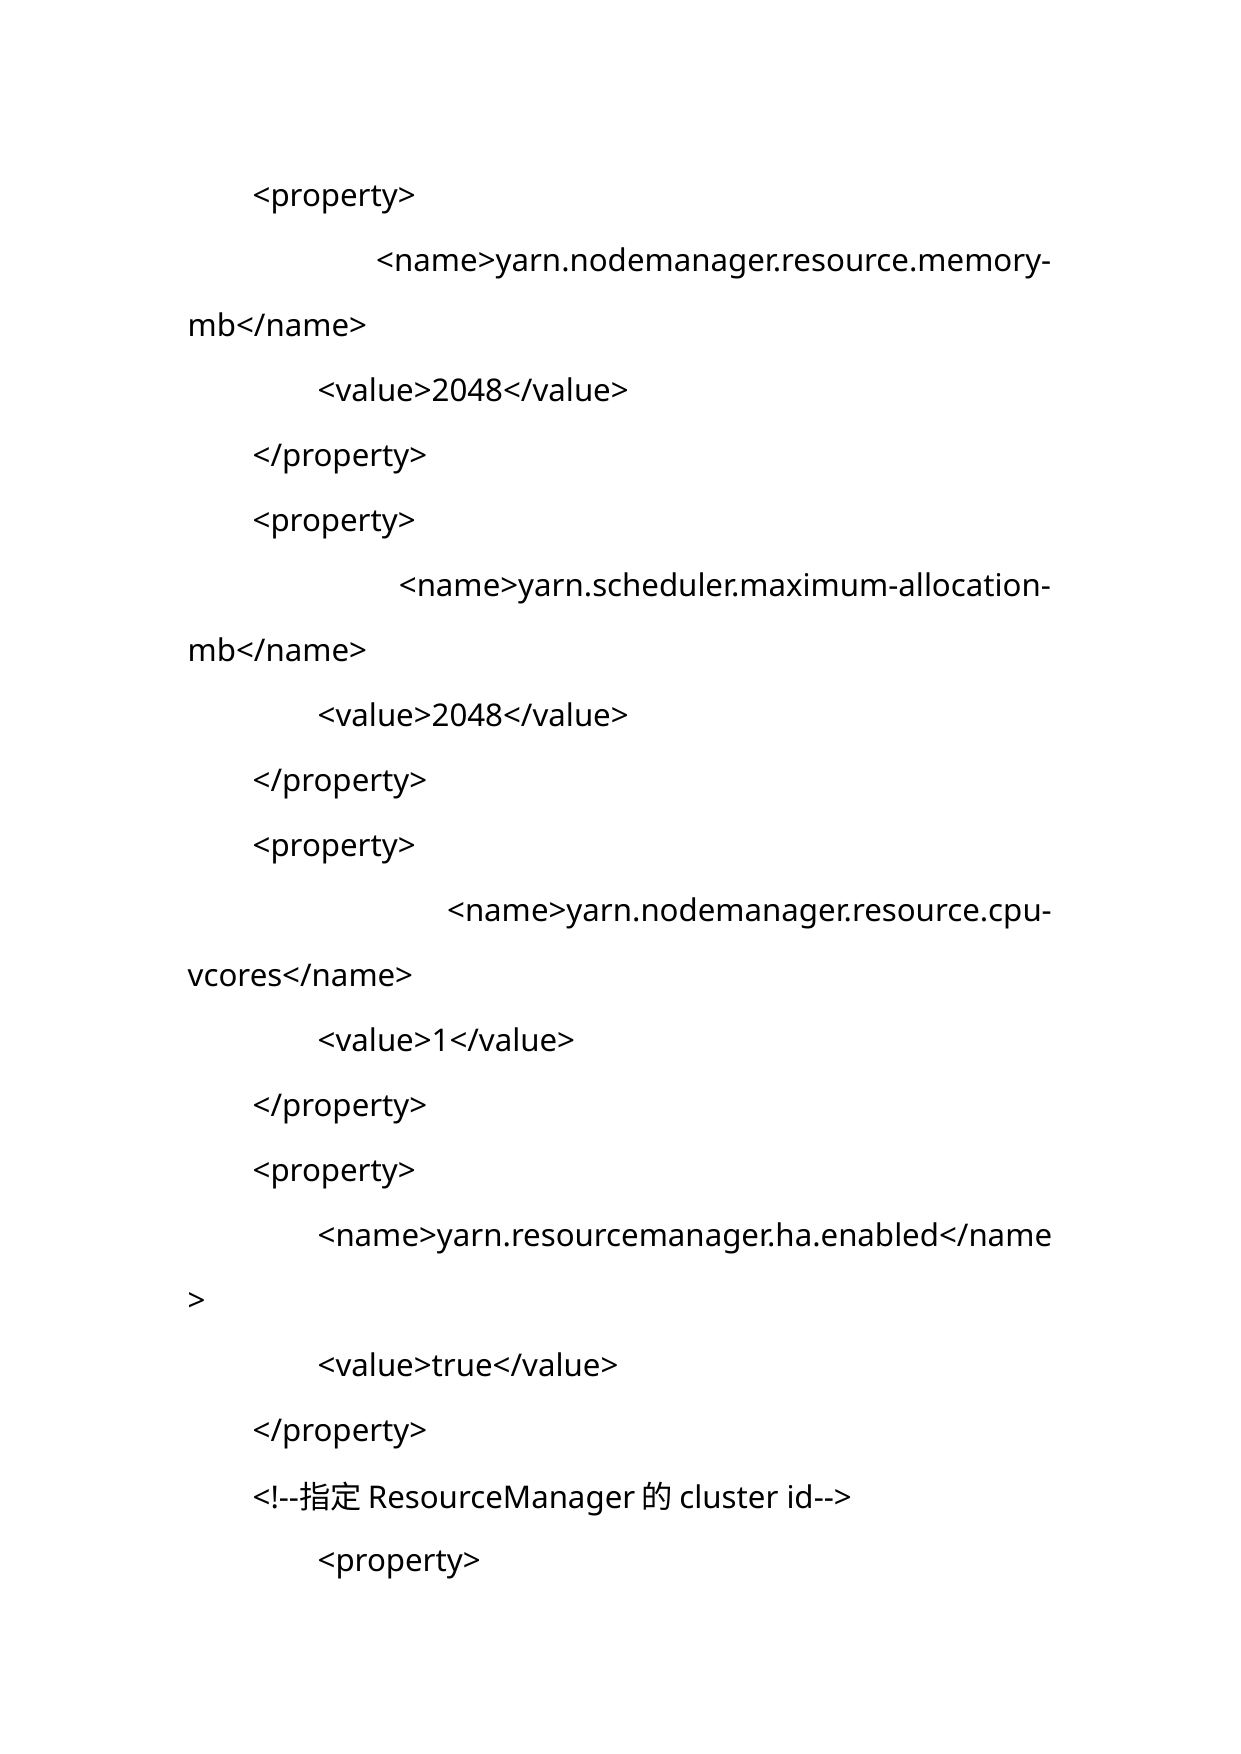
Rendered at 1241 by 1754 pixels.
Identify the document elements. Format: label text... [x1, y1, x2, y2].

text <value>2048</value> [187, 357, 1053, 422]
text <!--指定ResourceManager的cluster id--> [187, 1462, 1053, 1527]
text <property> [187, 1137, 1053, 1202]
text <property> [187, 487, 1053, 552]
text </property> [187, 747, 1053, 812]
text <name>yarn.resourcemanager.ha.enabled</name> [187, 1202, 1053, 1332]
text <property> [187, 812, 1053, 877]
text <name>yarn.nodemanager.resource.memory-mb</name> [187, 227, 1053, 357]
text <property> [187, 1527, 1053, 1592]
text <value>2048</value> [187, 682, 1053, 747]
text </property> [187, 1072, 1053, 1137]
text <name>yarn.nodemanager.resource.cpu-vcores</name> [187, 877, 1053, 1007]
text </property> [187, 1397, 1053, 1462]
text <value>true</value> [187, 1332, 1053, 1397]
text <property> [187, 162, 1053, 227]
text <value>1</value> [187, 1007, 1053, 1072]
text </property> [187, 422, 1053, 487]
text <name>yarn.scheduler.maximum-allocation-mb</name> [187, 552, 1053, 682]
